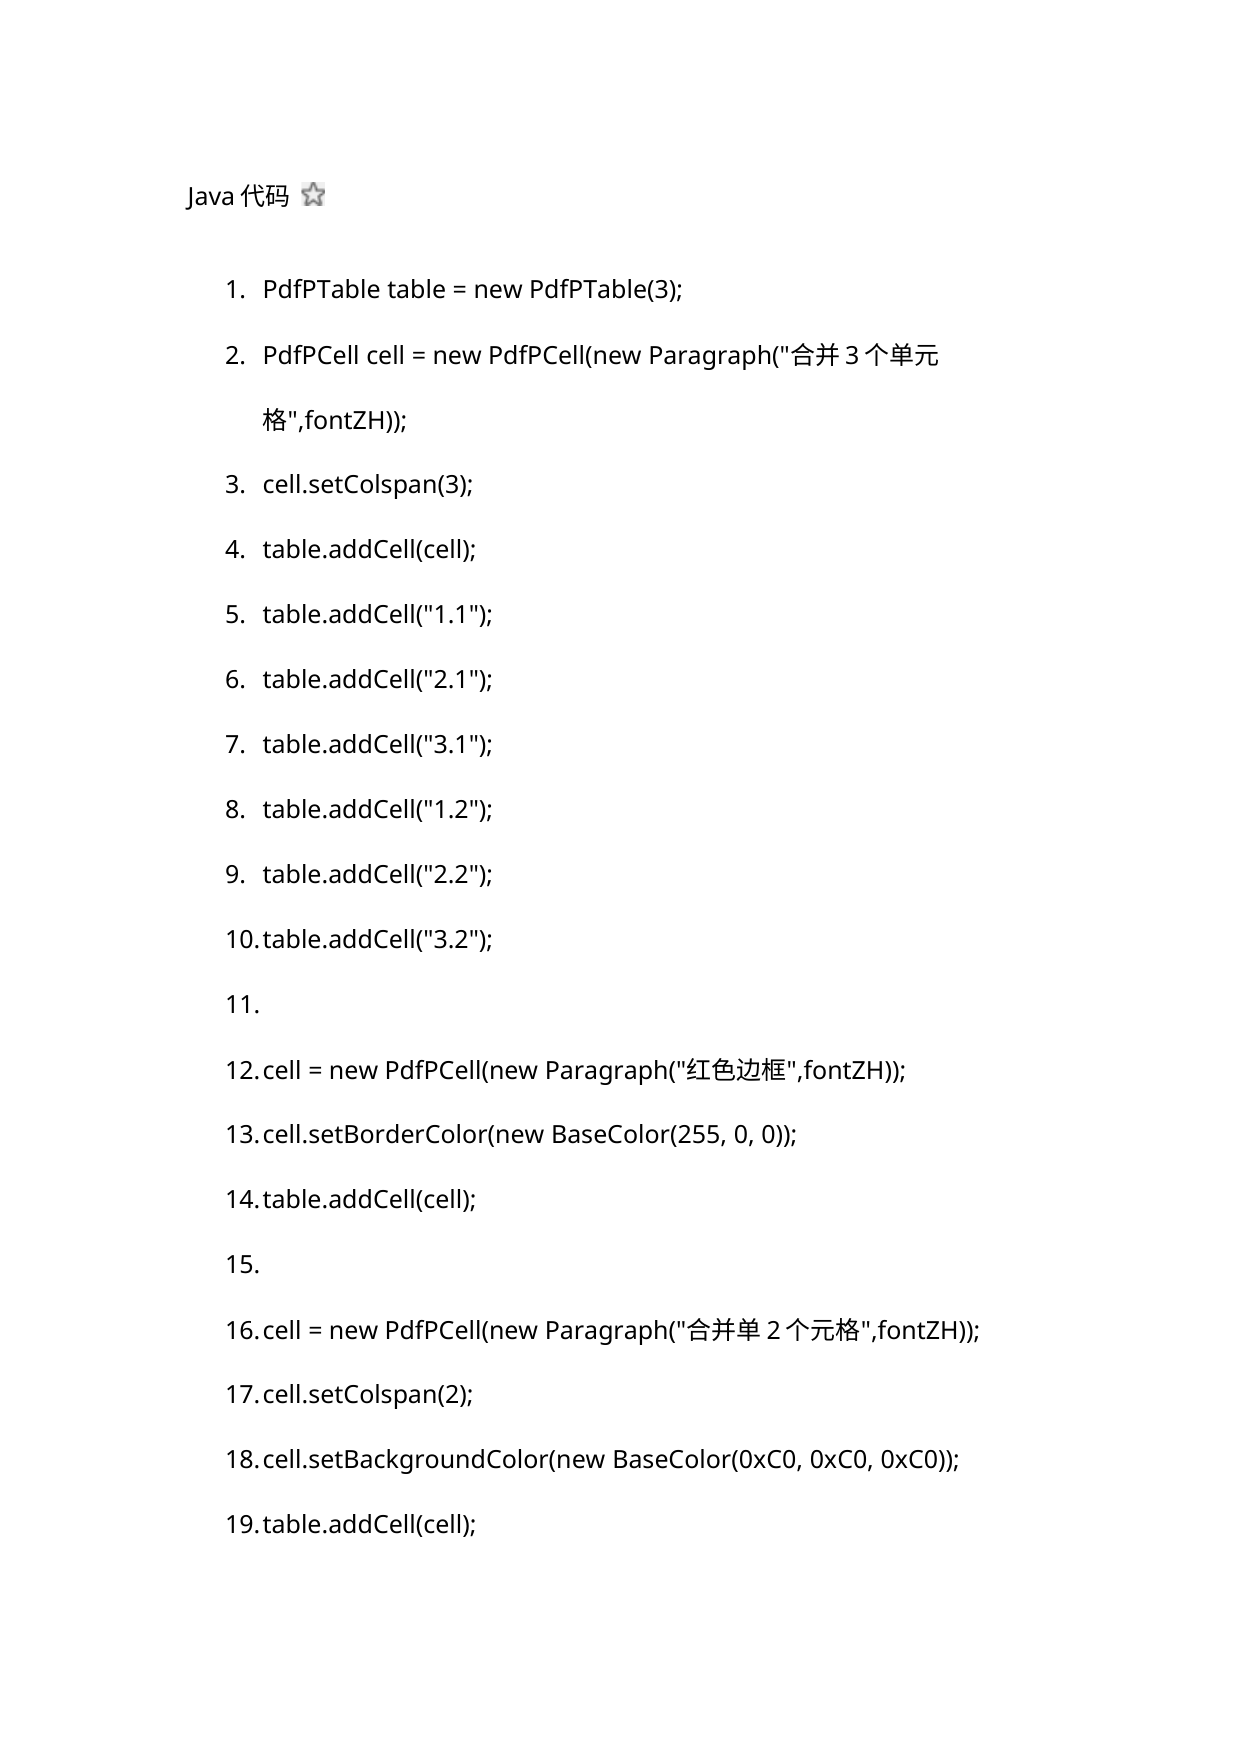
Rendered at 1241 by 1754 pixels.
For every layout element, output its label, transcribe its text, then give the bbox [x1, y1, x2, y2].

list table.addCell("2.2"); [225, 841, 1053, 906]
list cell.setBackgroundColor(new BaseColor(0xC0, 0xC0, 0xC0)); [225, 1426, 1053, 1491]
list cell.setColspan(3); [225, 451, 1053, 516]
list table.addCell(cell); [225, 1166, 1053, 1231]
list table.addCell(cell); [225, 1491, 1053, 1556]
list table.addCell(cell); [225, 516, 1053, 581]
list table.addCell("2.1"); [225, 646, 1053, 711]
list PdfPCell cell = new PdfPCell(new Paragraph("合并3个单元格",fontZH)); [225, 321, 1053, 451]
list table.addCell("3.2"); [225, 906, 1053, 971]
list table.addCell("3.1"); [225, 711, 1053, 776]
list cell = new PdfPCell(new Paragraph("红色边框",fontZH)); [225, 1036, 1053, 1101]
list cell.setColspan(2); [225, 1361, 1053, 1426]
list table.addCell("1.1"); [225, 581, 1053, 646]
list cell = new PdfPCell(new Paragraph("合并单2个元格",fontZH)); [225, 1296, 1053, 1361]
list PdfPTable table = new PdfPTable(3); [225, 256, 1053, 321]
list table.addCell("1.2"); [225, 776, 1053, 841]
text Java代码 [187, 162, 1053, 227]
list cell.setBorderColor(new BaseColor(255, 0, 0)); [225, 1101, 1053, 1166]
picture [301, 182, 325, 206]
